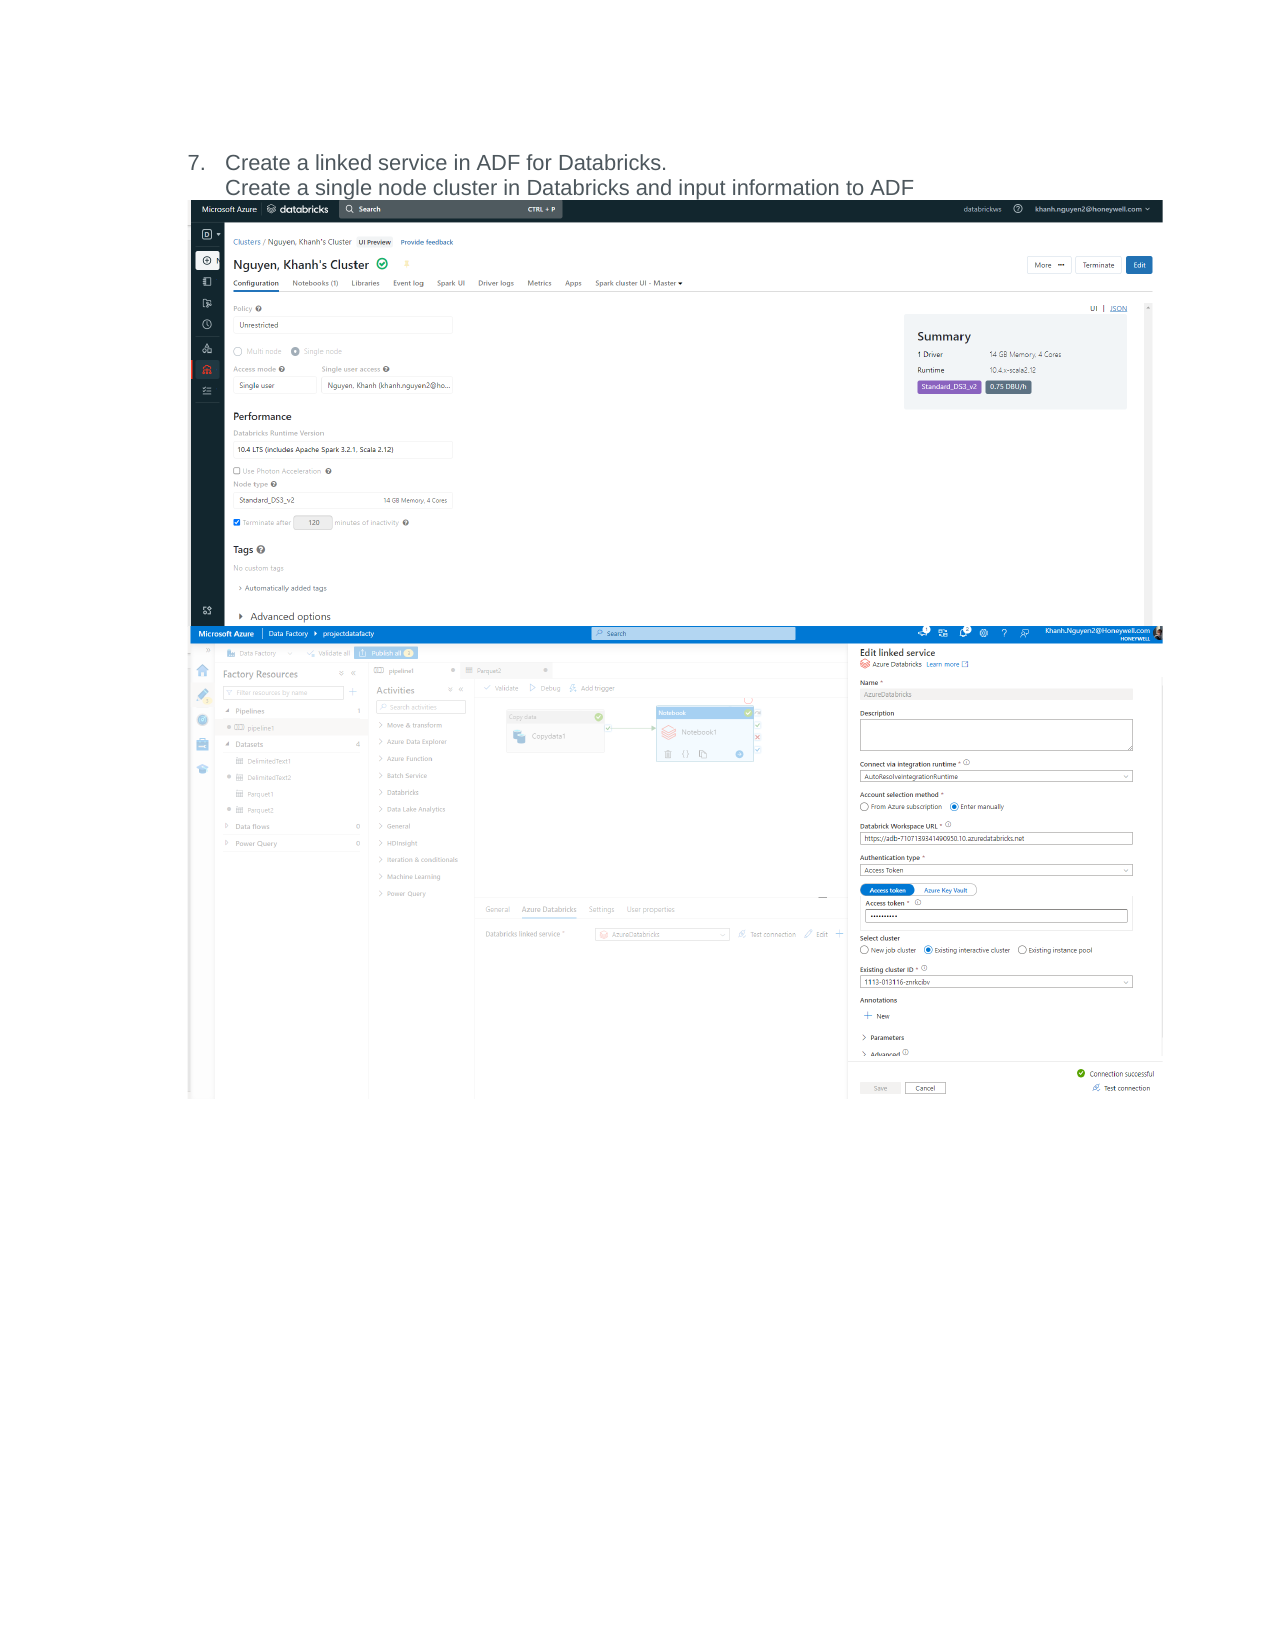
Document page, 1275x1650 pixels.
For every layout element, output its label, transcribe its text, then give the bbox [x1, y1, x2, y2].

text Create a single node cluster in Databricks and input information to ADF [150, 175, 1125, 200]
text 7. Create a linked service in ADF for Databricks. [187, 150, 1125, 175]
picture [187, 200, 1163, 1099]
